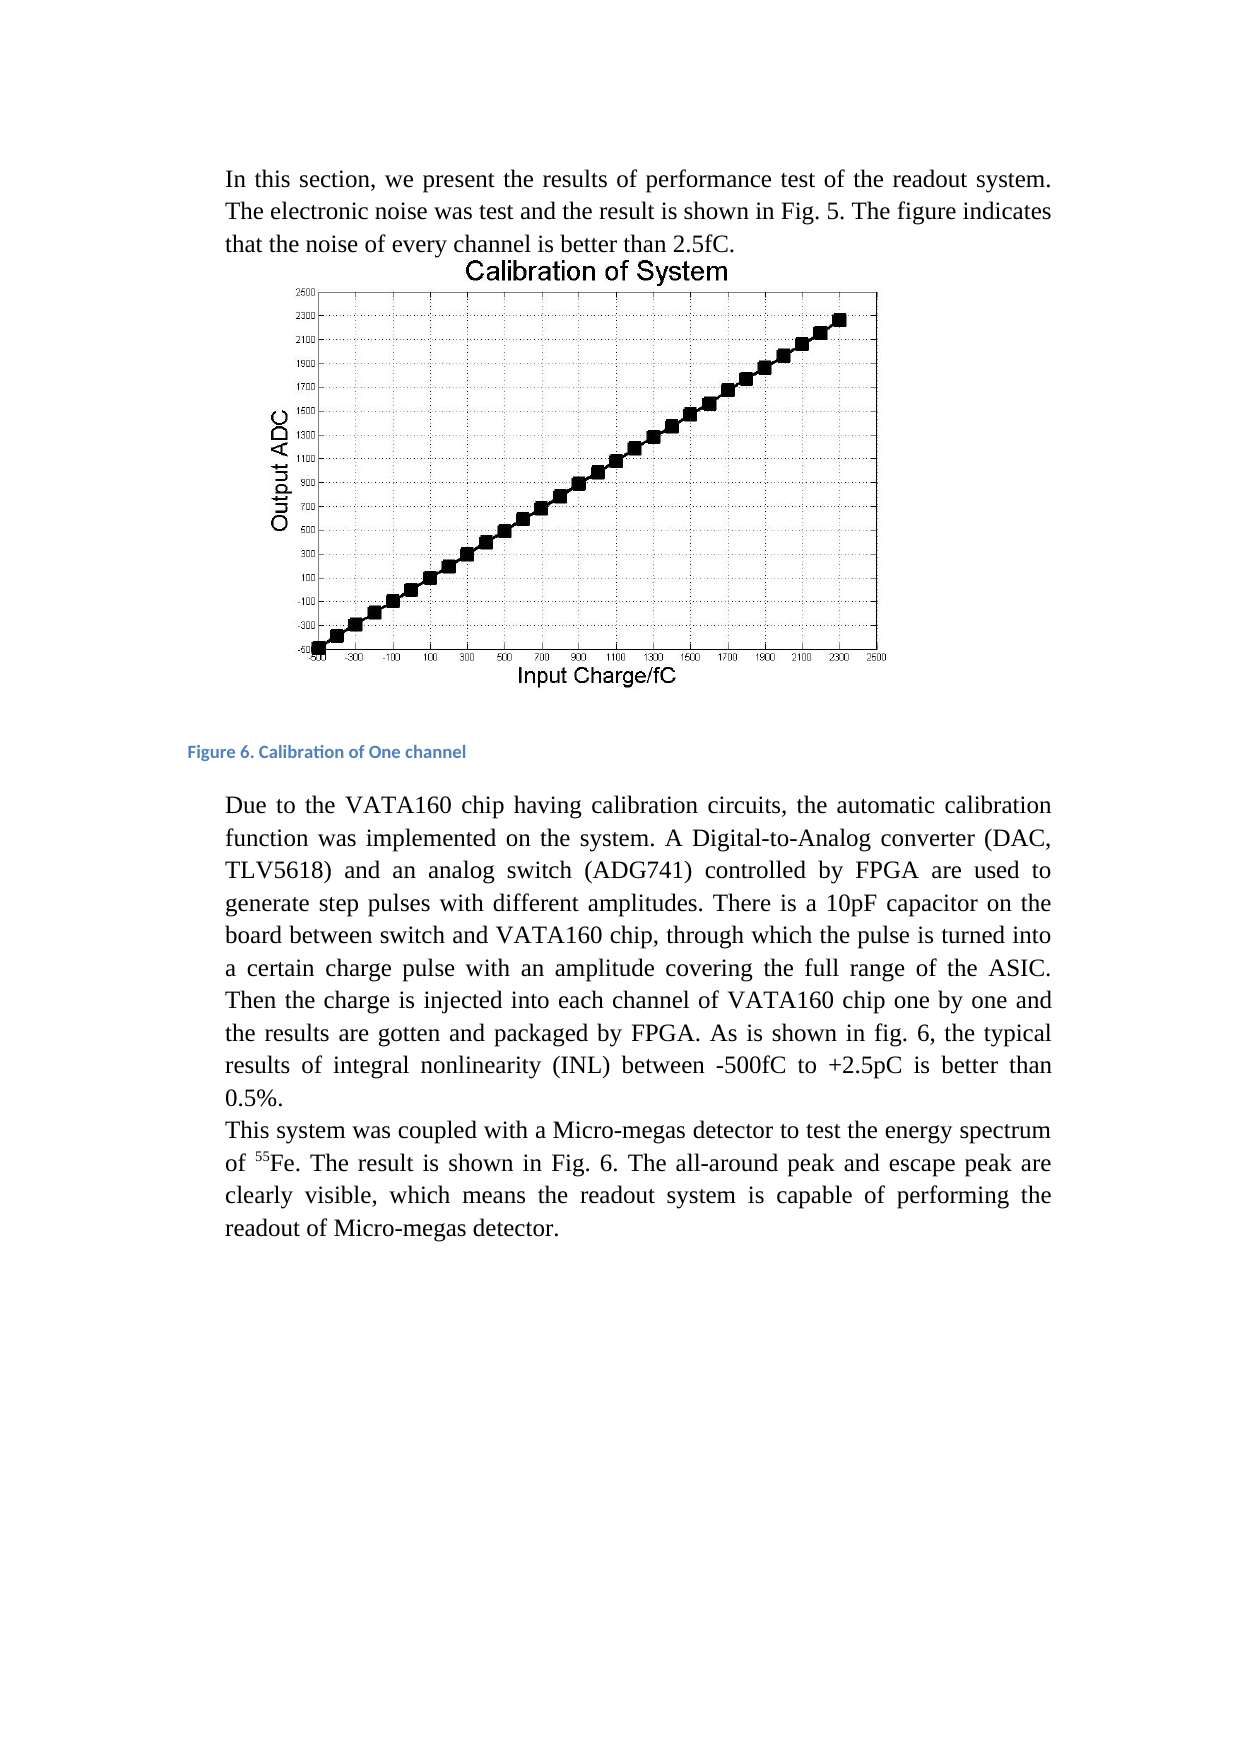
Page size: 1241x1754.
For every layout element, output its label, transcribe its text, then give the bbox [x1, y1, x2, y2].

list Due to the VATA160 chip having calibration circuits, the automatic calibration function was implemented on the system. A Digital-to-Analog converter (DAC, TLV5618) and an analog switch (ADG741) controlled by FPGA are used to generate step pulses with different amplitudes. There is a 10pF capacitor on the board between switch and VATA160 chip, through which the pulse is turned into a certain charge pulse with an amplitude covering the full range of the ASIC. Then the charge is injected into each channel of VATA160 chip one by one and the results are gotten and packaged by FPGA. As is shown in fig. 6, the typical results of integral nonlinearity (INL) between -500fC to +2.5pC is better than 0.5%. [225, 789, 1053, 1114]
text Figure 6. Calibration of One channel [187, 735, 1053, 768]
picture [225, 259, 944, 697]
list In this section, we present the results of performance test of the readout system. The electronic noise was test and the result is shown in Fig. 5. The figure indicates that the noise of every channel is better than 2.5fC. [225, 162, 1053, 259]
list This system was coupled with a Micro-megas detector to test the energy spectrum of 55Fe. The result is shown in Fig. 6. The all-around peak and escape peak are clearly visible, which means the readout system is capable of performing the readout of Micro-megas detector. [225, 1114, 1053, 1244]
